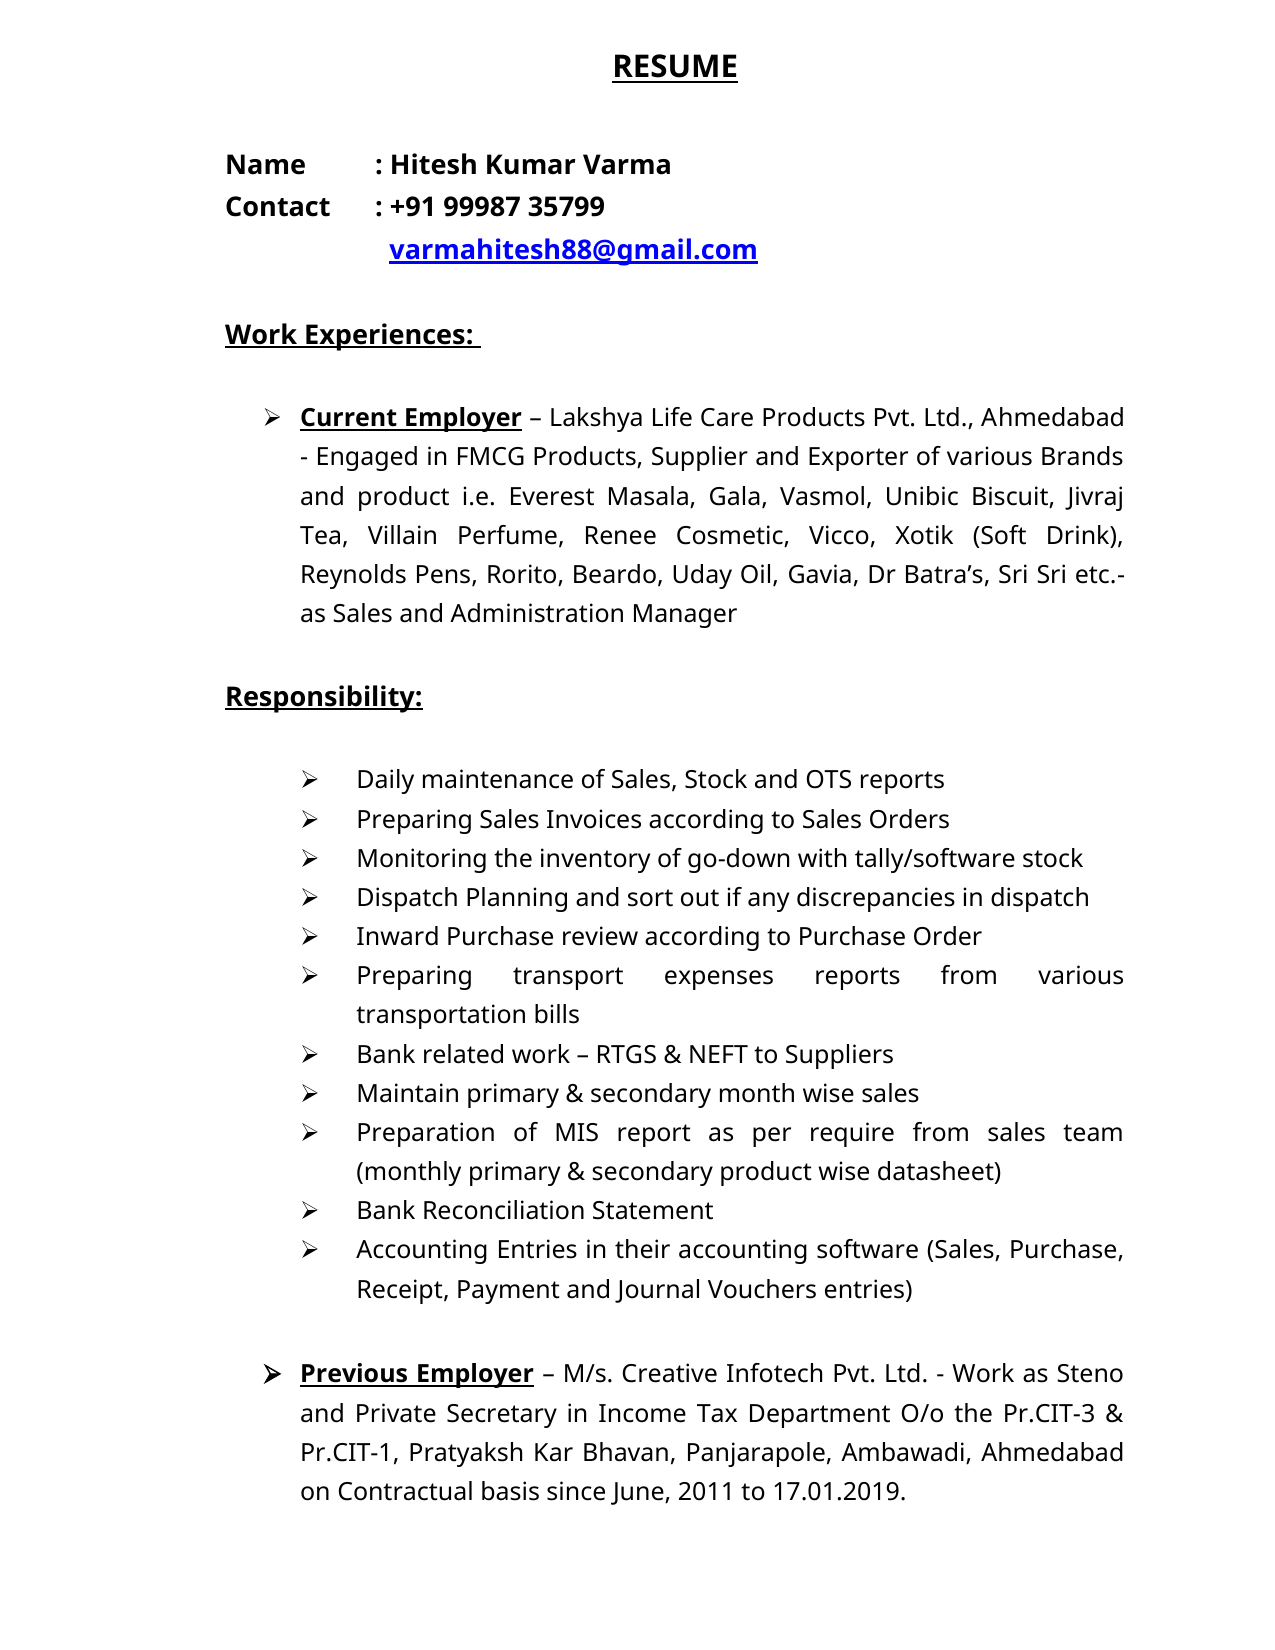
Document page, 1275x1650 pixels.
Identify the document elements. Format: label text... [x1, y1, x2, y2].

text Contact : +91 99987 35799 [225, 188, 1125, 225]
list Bank Reconciliation Statement [300, 1193, 1125, 1227]
list Previous Employer – M/s. Creative Infotech Pvt. Ltd. - Work as Steno and Private Secretary in Income Tax Department O/o the Pr.CIT-3 & Pr.CIT-1, Pratyaksh Kar Bhavan, Panjarapole, Ambawadi, Ahmedabad on Contractual basis since June, 2011 to 17.01.2019. [262, 1356, 1125, 1508]
text RESUME [225, 44, 1125, 87]
list Current Employer – Lakshya Life Care Products Pvt. Ltd., Ahmedabad - Engaged in FMCG Products, Supplier and Exporter of various Brands and product i.e. Everest Masala, Gala, Vasmol, Unibic Biscuit, Jivraj Tea, Villain Perfume, Renee Cosmetic, Vicco, Xotik (Soft Drink), Reynolds Pens, Rorito, Beardo, Uday Oil, Gavia, Dr Batra’s, Sri Sri etc.- as Sales and Administration Manager [262, 400, 1125, 630]
list Preparing transport expenses reports from various transportation bills [300, 958, 1125, 1031]
list Maintain primary & secondary month wise sales [300, 1075, 1125, 1109]
list Preparation of MIS report as per require from sales team (monthly primary & secondary product wise datasheet) [300, 1114, 1125, 1188]
list Bank related work – RTGS & NEFT to Suppliers [300, 1036, 1125, 1070]
list Preparing Sales Invoices according to Sales Orders [300, 801, 1125, 835]
text Work Experiences: [225, 315, 1125, 352]
list Monitoring the inventory of go-down with tally/software stock [300, 840, 1125, 874]
list Inward Purchase review according to Purchase Order [300, 919, 1125, 953]
list Dispatch Planning and sort out if any discrepancies in dispatch [300, 879, 1125, 914]
text varmahitesh88@gmail.com [225, 230, 1125, 267]
text Responsibility: [225, 677, 1125, 714]
list Accounting Entries in their accounting software (Sales, Purchase, Receipt, Payment and Journal Vouchers entries) [300, 1232, 1125, 1305]
text Name : Hitesh Kumar Varma [225, 146, 1125, 182]
list Daily maintenance of Sales, Stock and OTS reports [300, 762, 1125, 796]
